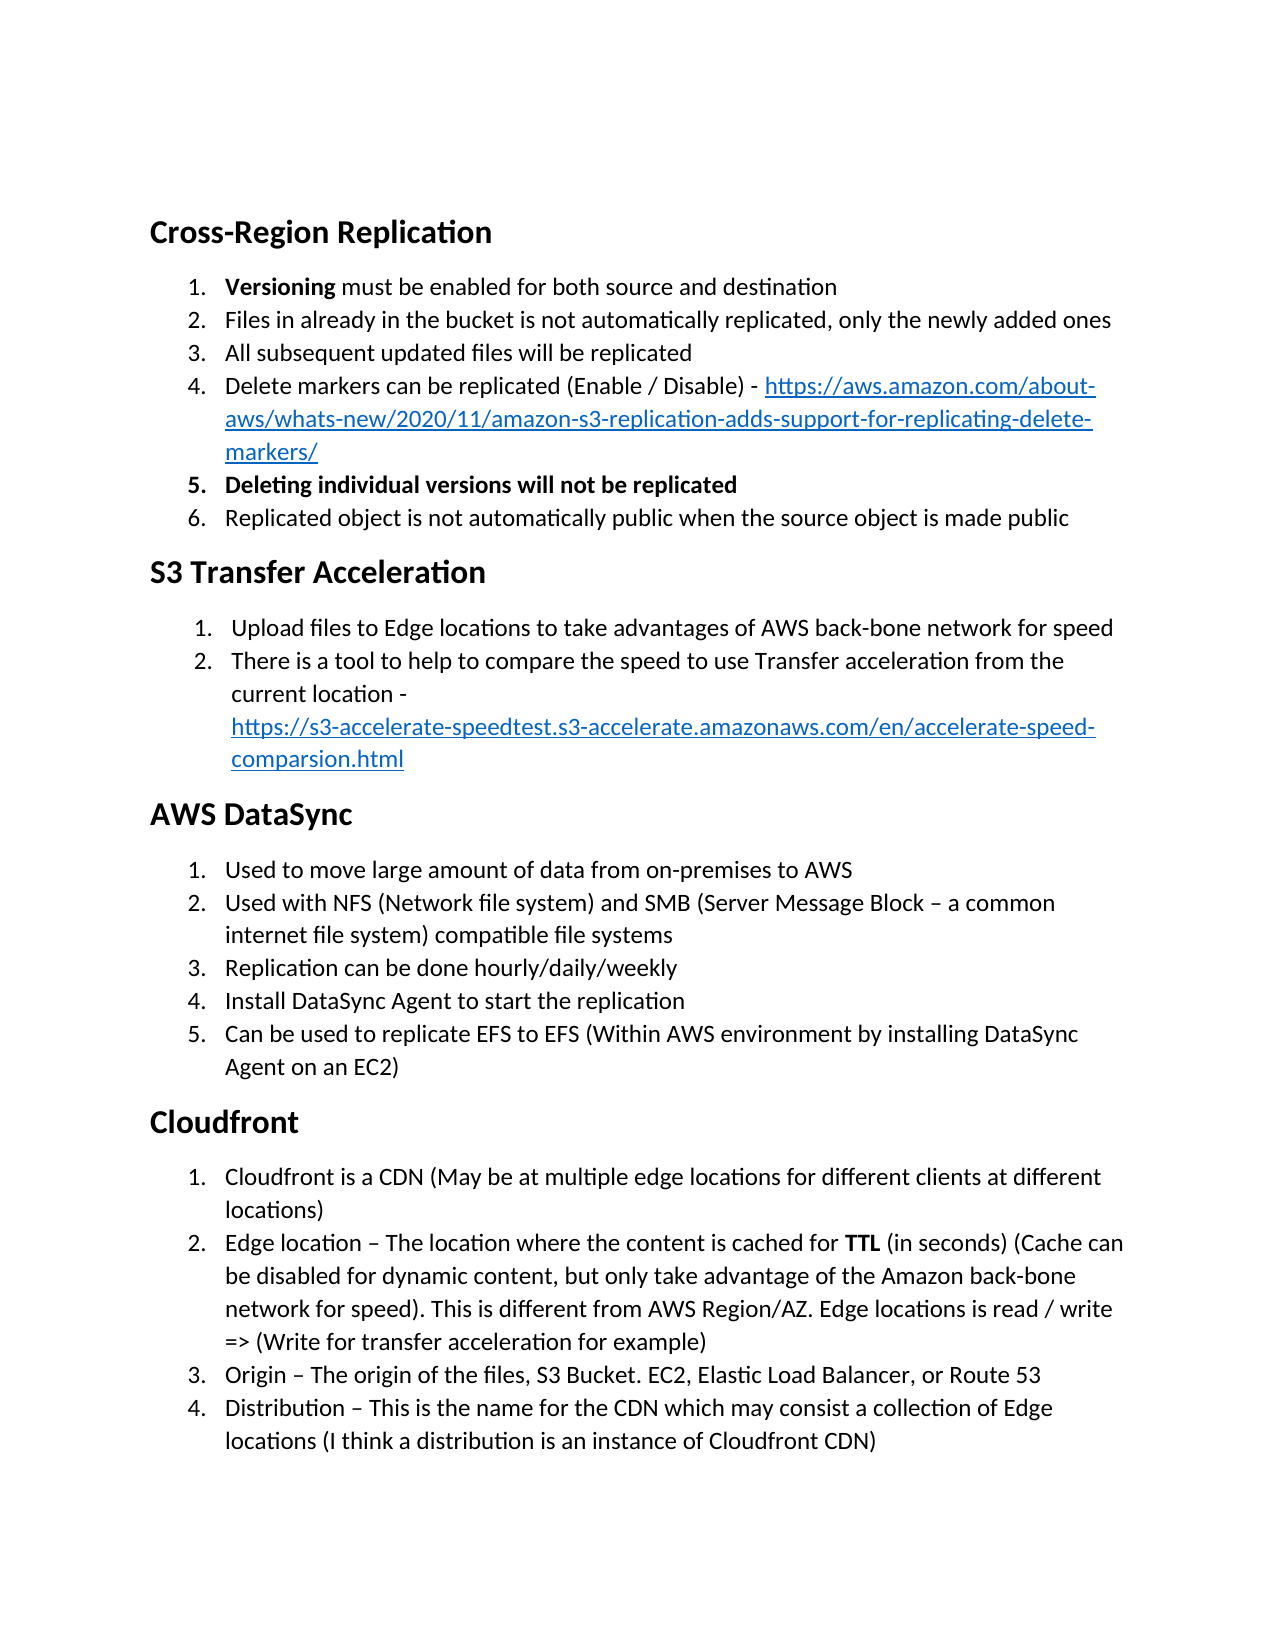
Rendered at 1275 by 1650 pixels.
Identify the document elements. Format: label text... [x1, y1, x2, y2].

list Can be used to replicate EFS to EFS (Within AWS environment by installing DataSync Agent on an EC2) [187, 1018, 1125, 1082]
list There is a tool to help to compare the speed to use Transfer acceleration from the current location - https://s3-accelerate-speedtest.s3-accelerate.amazonaws.com/en/accelerate-speed-comparsion.html [194, 645, 1125, 774]
list Replicated object is not automatically public when the source object is made public [187, 502, 1125, 532]
text Cross-Region Replication [150, 211, 1125, 251]
list Edge location – The location where the content is cached for TTL (in seconds) (Cache can be disabled for dynamic content, but only take advantage of the Amazon back-bone network for speed). This is different from AWS Region/AZ. Edge locations is read / write => (Write for transfer acceleration for example) [187, 1227, 1125, 1357]
list Replication can be done hourly/daily/weekly [187, 952, 1125, 983]
list Versioning must be enabled for both source and destination [187, 271, 1125, 302]
list Install DataSync Agent to start the replication [187, 985, 1125, 1016]
list All subsequent updated files will be replicated [187, 337, 1125, 368]
text Cloudfront [150, 1101, 1125, 1142]
list Distribution – This is the name for the CDN which may consist a collection of Edge locations (I think a distribution is an instance of Cloudfront CDN) [187, 1392, 1125, 1455]
list Deleting individual versions will not be replicated [187, 469, 1125, 499]
list Files in already in the bucket is not automatically replicated, only the newly added ones [187, 304, 1125, 335]
list Used with NFS (Network file system) and SMB (Server Message Block – a common internet file system) compatible file systems [187, 887, 1125, 950]
list Origin – The origin of the files, S3 Bucket. EC2, Elastic Load Balancer, or Route 53 [187, 1359, 1125, 1389]
text S3 Transfer Acceleration [150, 551, 1125, 592]
list Used to move large amount of data from on-premises to AWS [187, 854, 1125, 884]
list Delete markers can be replicated (Enable / Disable) - https://aws.amazon.com/about-aws/whats-new/2020/11/amazon-s3-replication-adds-support-for-replicating-delete-markers/ [187, 370, 1125, 466]
text AWS DataSync [150, 793, 1125, 834]
list Cloudfront is a CDN (May be at multiple edge locations for different clients at different locations) [187, 1161, 1125, 1225]
list Upload files to Edge locations to take advantages of AWS back-bone network for speed [194, 612, 1125, 642]
